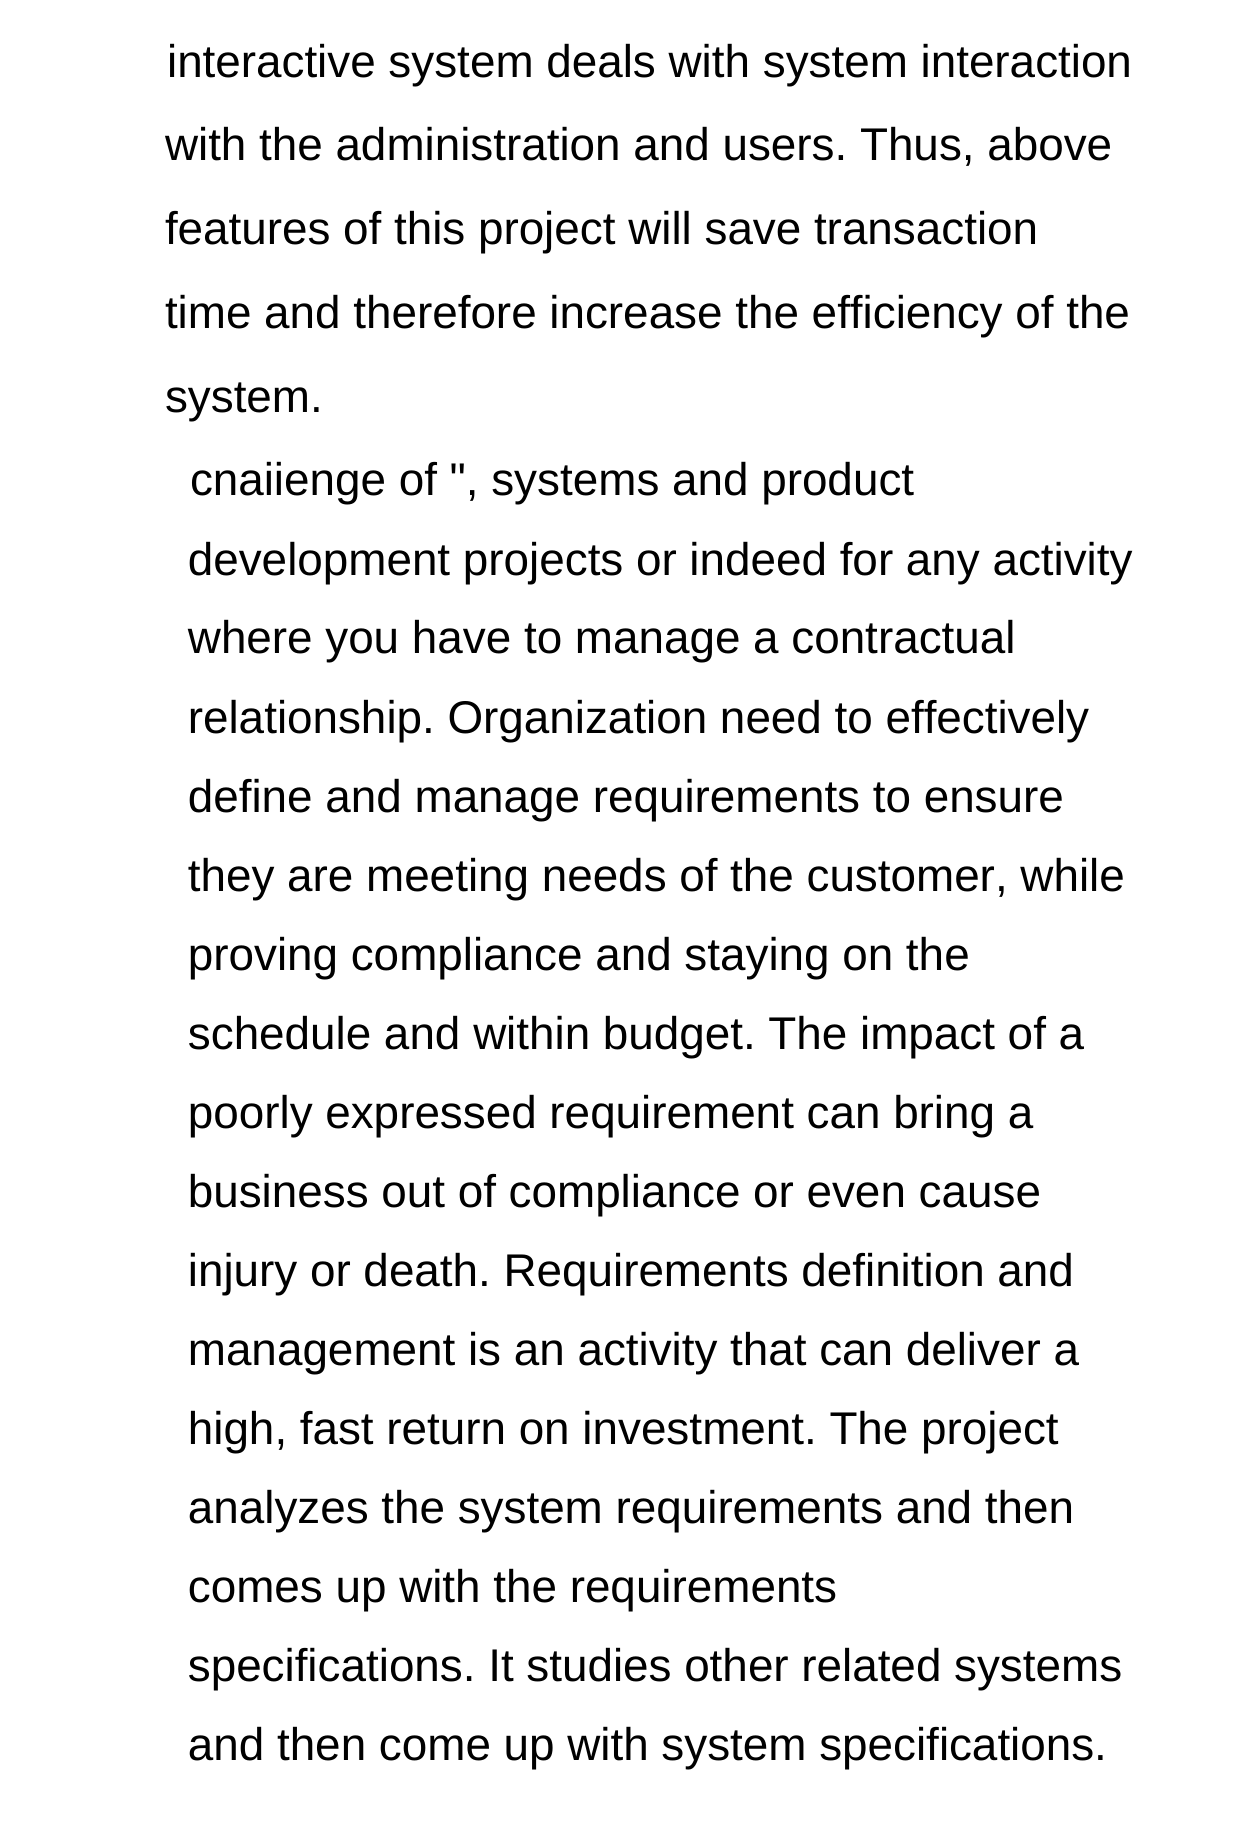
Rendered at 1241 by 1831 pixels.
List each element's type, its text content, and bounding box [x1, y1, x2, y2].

text interactive system deals with system interaction with the administration and users. Thus, above features of this project will save transaction time and therefore increase the efficiency of the system. [165, 34, 1134, 422]
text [188, 453, 1134, 1771]
